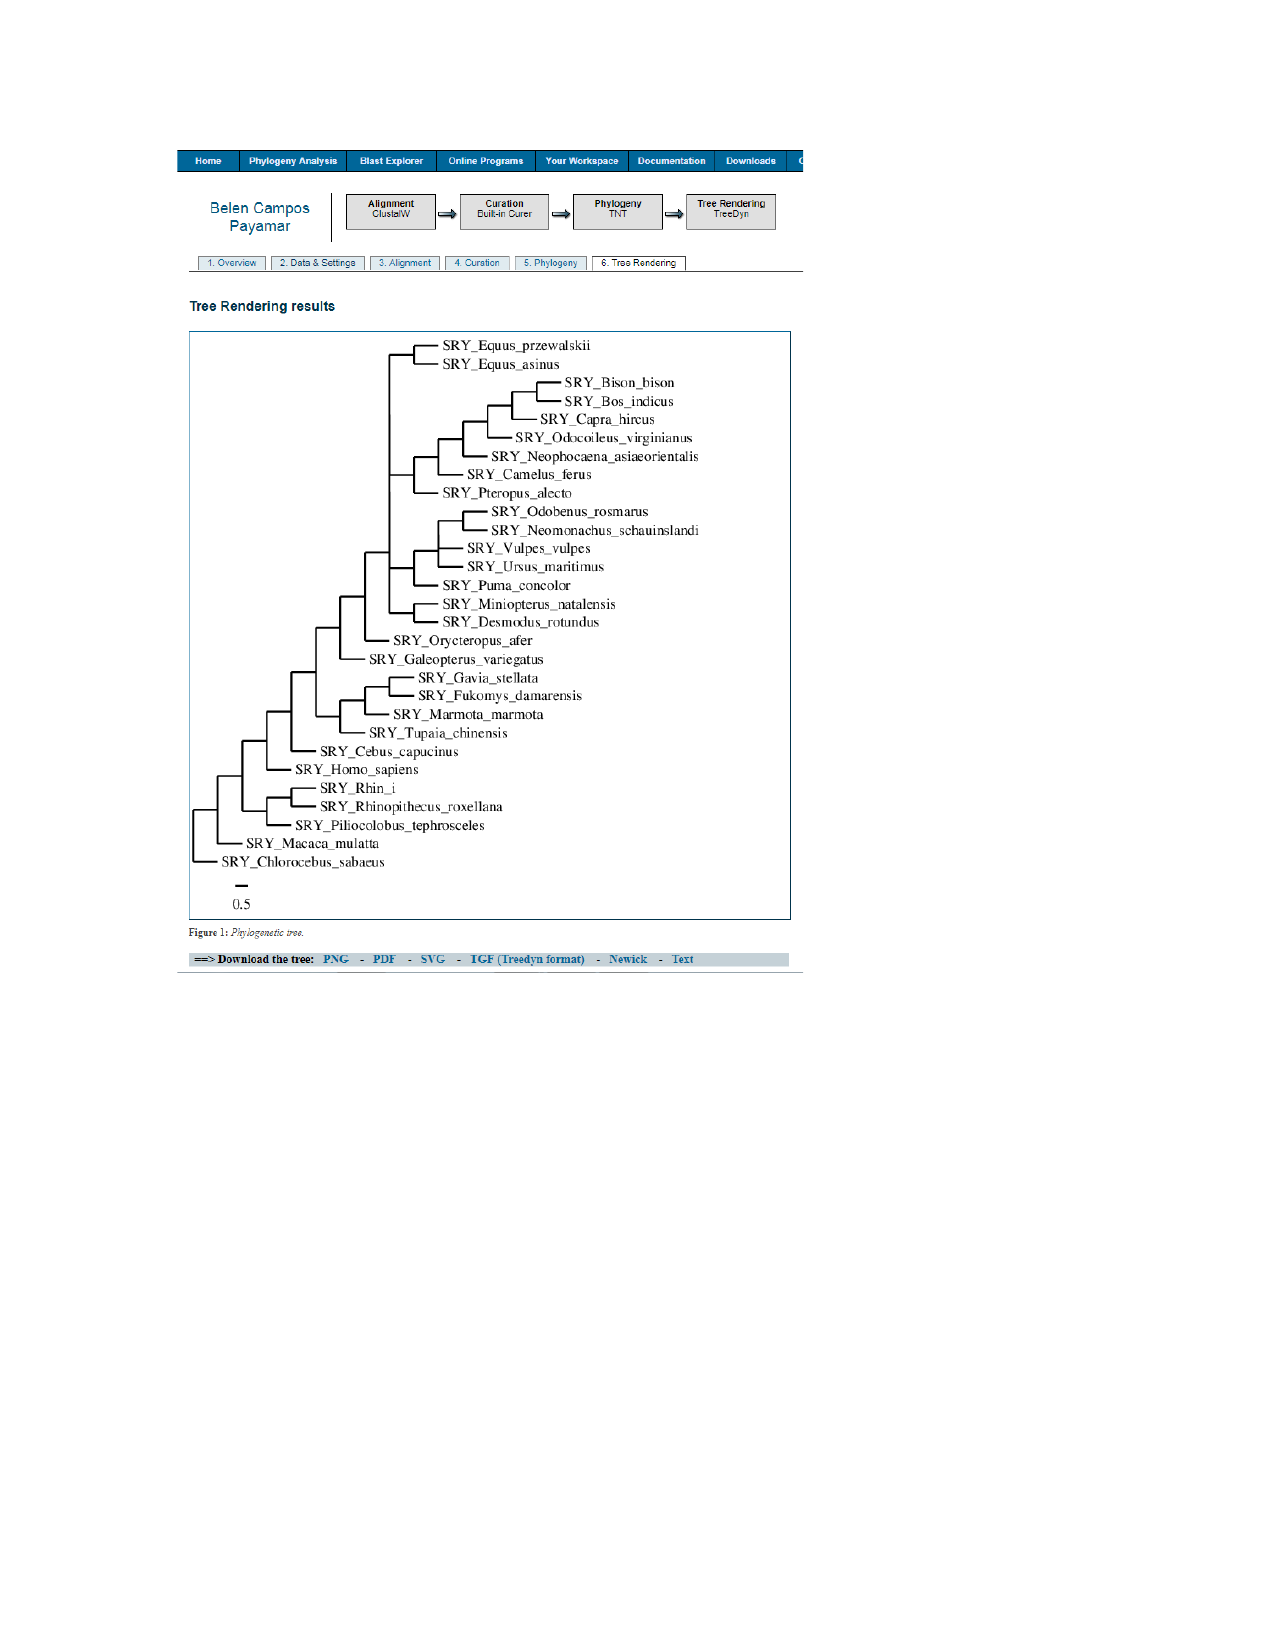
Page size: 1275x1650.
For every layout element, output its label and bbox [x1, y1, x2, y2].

picture [397, 158, 406, 165]
picture [177, 172, 804, 973]
